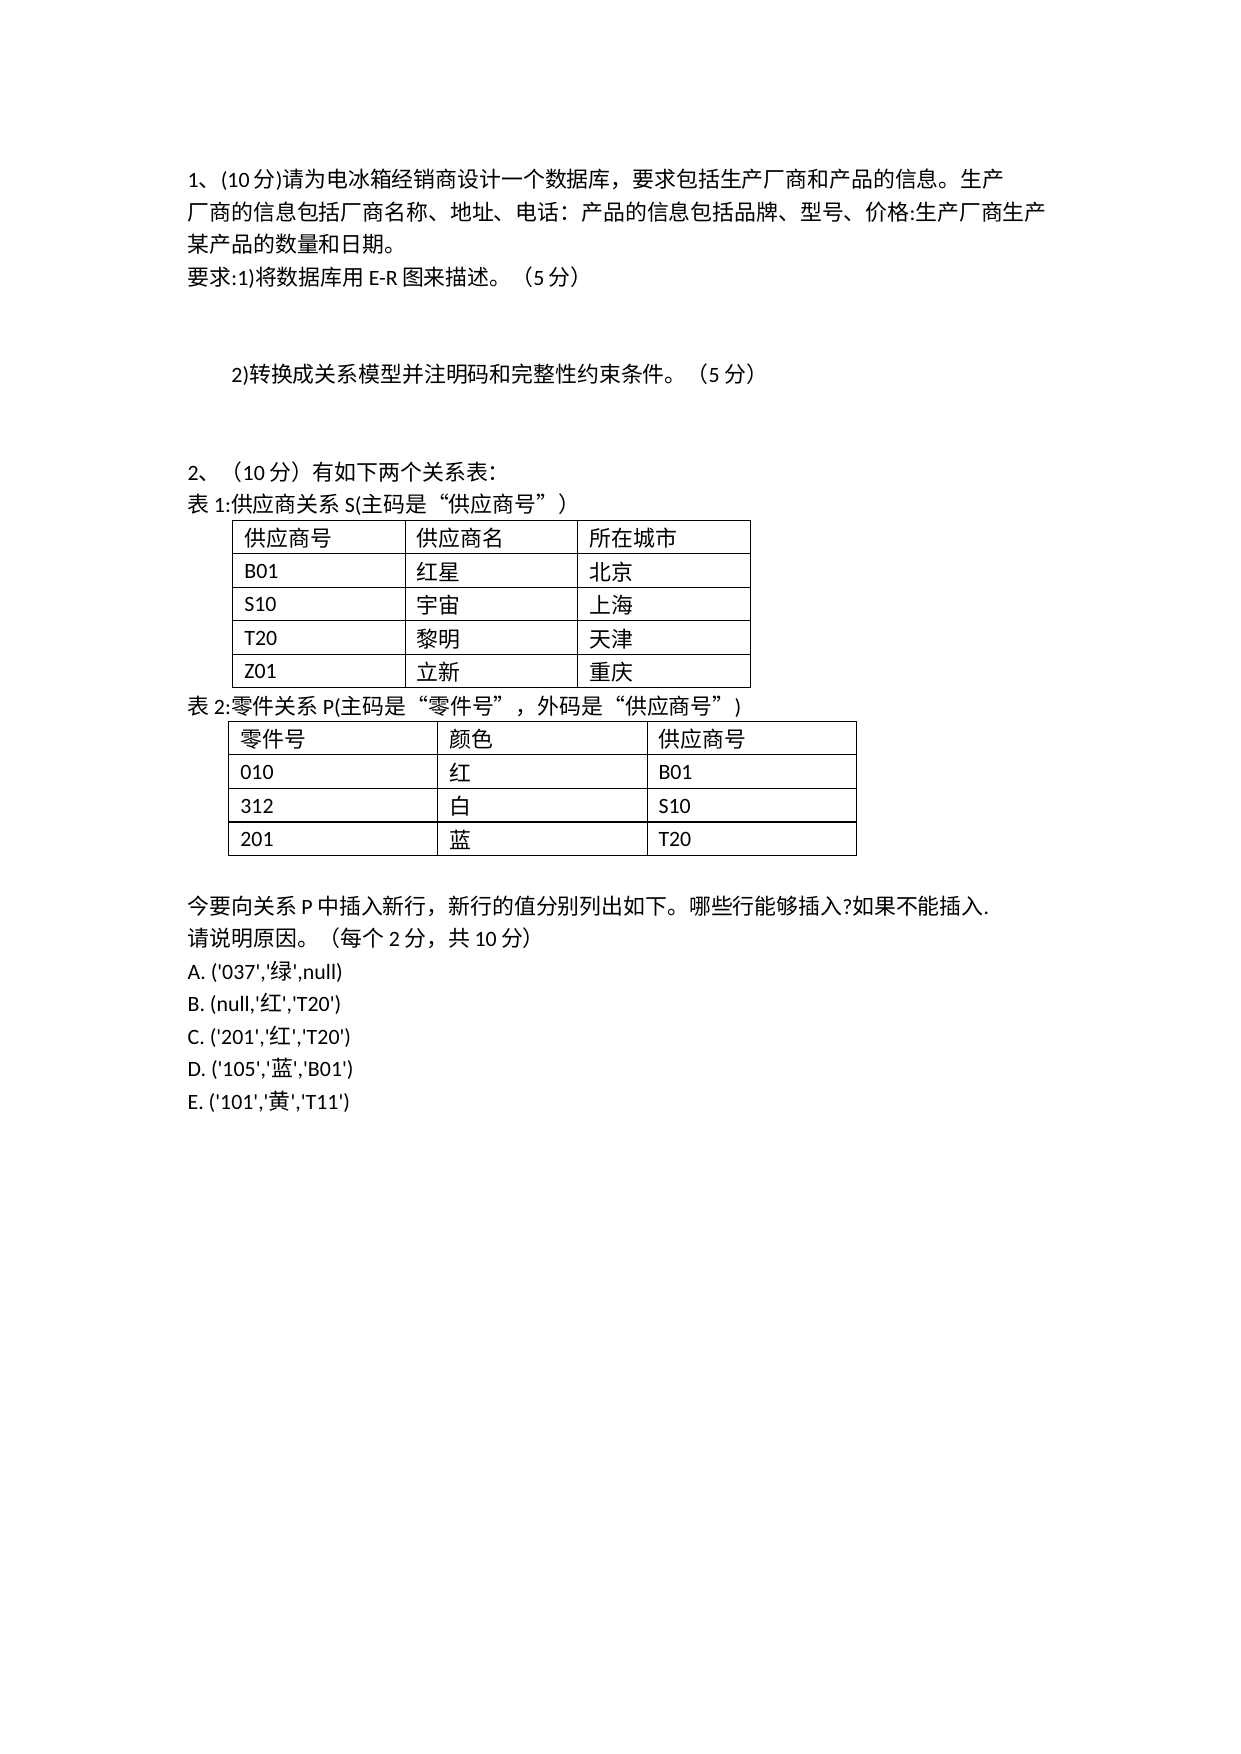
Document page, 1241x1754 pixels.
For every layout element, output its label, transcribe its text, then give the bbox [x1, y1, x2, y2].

table_header 供应商号 [648, 722, 856, 754]
text 1、(10分)请为电冰箱经销商设计一个数据库，要求包括生产厂商和产品的信息。生产 [187, 162, 1053, 194]
text 要求:1)将数据库用E-R图来描述。（5分） [187, 259, 1053, 292]
table_cell 天津 [578, 621, 750, 654]
table_cell T20 [233, 621, 405, 654]
table_cell 蓝 [438, 823, 647, 855]
table_cell Z01 [233, 655, 405, 687]
table_cell 白 [438, 789, 647, 821]
table_cell 立新 [406, 655, 577, 687]
table_cell B01 [648, 755, 856, 788]
table_header 供应商名 [406, 521, 577, 553]
text 2、（10分）有如下两个关系表： [187, 454, 1053, 487]
text 厂商的信息包括厂商名称、地址、电话：产品的信息包括品牌、型号、价格:生产厂商生产 [187, 194, 1053, 227]
table_cell B01 [233, 554, 405, 587]
table_header 供应商号 [233, 521, 405, 553]
table_cell 重庆 [578, 655, 750, 687]
table_cell 010 [229, 755, 437, 788]
text 今要向关系P中插入新行，新行的值分别列出如下。哪些行能够插入?如果不能插入. [187, 888, 1053, 921]
text 表2:零件关系P(主码是“零件号”，外码是“供应商号”) [187, 688, 1053, 721]
text C. ('201','红','T20') [187, 1018, 1053, 1051]
table_header 零件号 [229, 722, 437, 754]
text 某产品的数量和日期。 [187, 227, 1053, 259]
table_cell S10 [648, 789, 856, 821]
table_header 颜色 [438, 722, 647, 754]
table_cell 宇宙 [406, 588, 577, 620]
table_cell T20 [648, 823, 856, 855]
table_cell 红星 [406, 554, 577, 587]
text 表1:供应商关系S(主码是“供应商号”） [187, 487, 1053, 519]
table_cell 201 [229, 823, 437, 855]
table_cell 北京 [578, 554, 750, 587]
table_cell 黎明 [406, 621, 577, 654]
table_cell 上海 [578, 588, 750, 620]
table_header 所在城市 [578, 521, 750, 553]
text B. (null,'红','T20') [187, 986, 1053, 1018]
text D. ('105','蓝','B01') [187, 1051, 1053, 1083]
table_cell 红 [438, 755, 647, 788]
table_cell 312 [229, 789, 437, 821]
text A. ('037','绿',null) [187, 953, 1053, 986]
table_cell S10 [233, 588, 405, 620]
text 2)转换成关系模型并注明码和完整性约束条件。（5分） [187, 357, 1053, 389]
text 请说明原因。（每个2分，共10分） [187, 921, 1053, 953]
text E. ('101','黄','T11') [187, 1083, 1053, 1116]
